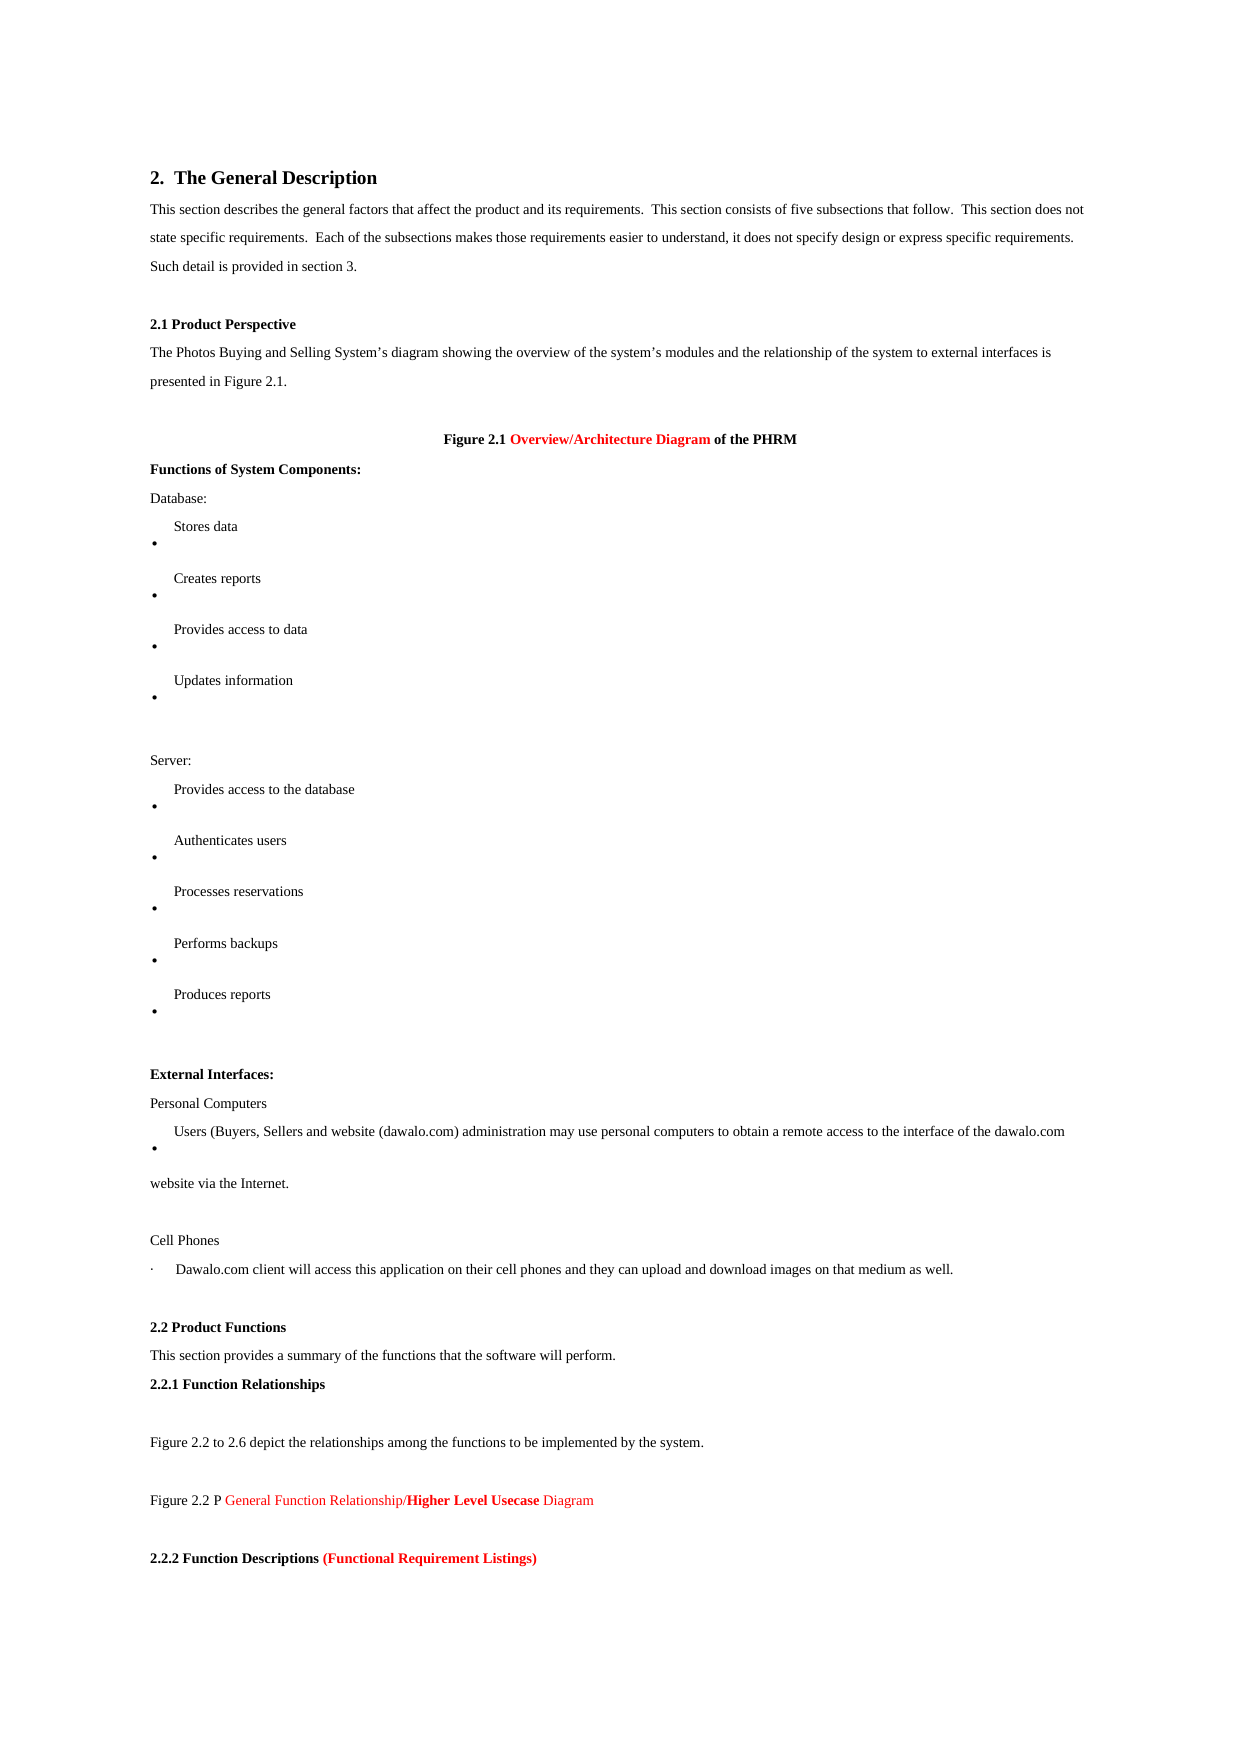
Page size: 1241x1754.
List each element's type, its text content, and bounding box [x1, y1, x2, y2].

text Figure 2.2 to 2.6 depict the relationships among the functions to be implemented by the system. Figure 2.2 P General Function Relationship/Higher Level Usecase Diagram [150, 1422, 1090, 1508]
text ∙ Processes reservations [150, 871, 1090, 922]
text ∙ Authenticates users [150, 820, 1090, 871]
text ∙ Updates information [150, 660, 1090, 711]
text Personal Computers [150, 1082, 1090, 1111]
text Database: [150, 477, 1090, 506]
text Server: [150, 740, 1090, 769]
text Cell Phones [150, 1220, 1090, 1249]
text Functions of System Components: [150, 449, 1090, 477]
text ∙ Users (Buyers, Sellers and website (dawalo.com) administration may use personal computers to obtain a remote access to the interface of the dawalo.com website via the Internet. [150, 1111, 1090, 1191]
text ∙ Dawalo.com client will access this application on their cell phones and they can upload and download images on that medium as well. [150, 1249, 1090, 1278]
text 2.2.2 Function Descriptions (Functional Requirement Listings) [150, 1538, 1090, 1567]
text ∙ Produces reports [150, 974, 1090, 1025]
subtitle Figure 2.1 Overview/Architecture Diagram of the PHRM [150, 418, 1090, 447]
text 2. The General Description [150, 150, 1090, 188]
text External Interfaces: [150, 1054, 1090, 1082]
text 2.2 Product Functions [150, 1306, 1090, 1335]
text The Photos Buying and Selling System’s diagram showing the overview of the system’s modules and the relationship of the system to external interfaces is presented in Figure 2.1. [150, 332, 1090, 390]
text ∙ Provides access to the database [150, 769, 1090, 820]
text ∙ Performs backups [150, 922, 1090, 974]
text This section describes the general factors that affect the product and its requirements. This section consists of five subsections that follow. This section does not state specific requirements. Each of the subsections makes those requirements easier to understand, it does not specify design or express specific requirements. Such detail is provided in section 3. [150, 188, 1090, 275]
text ∙ Creates reports [150, 557, 1090, 609]
text 2.1 Product Perspective [150, 303, 1090, 332]
text ∙ Provides access to data [150, 609, 1090, 660]
text This section provides a summary of the functions that the software will perform. [150, 1335, 1090, 1364]
text 2.2.1 Function Relationships [150, 1364, 1090, 1393]
text ∙ Stores data [150, 506, 1090, 557]
